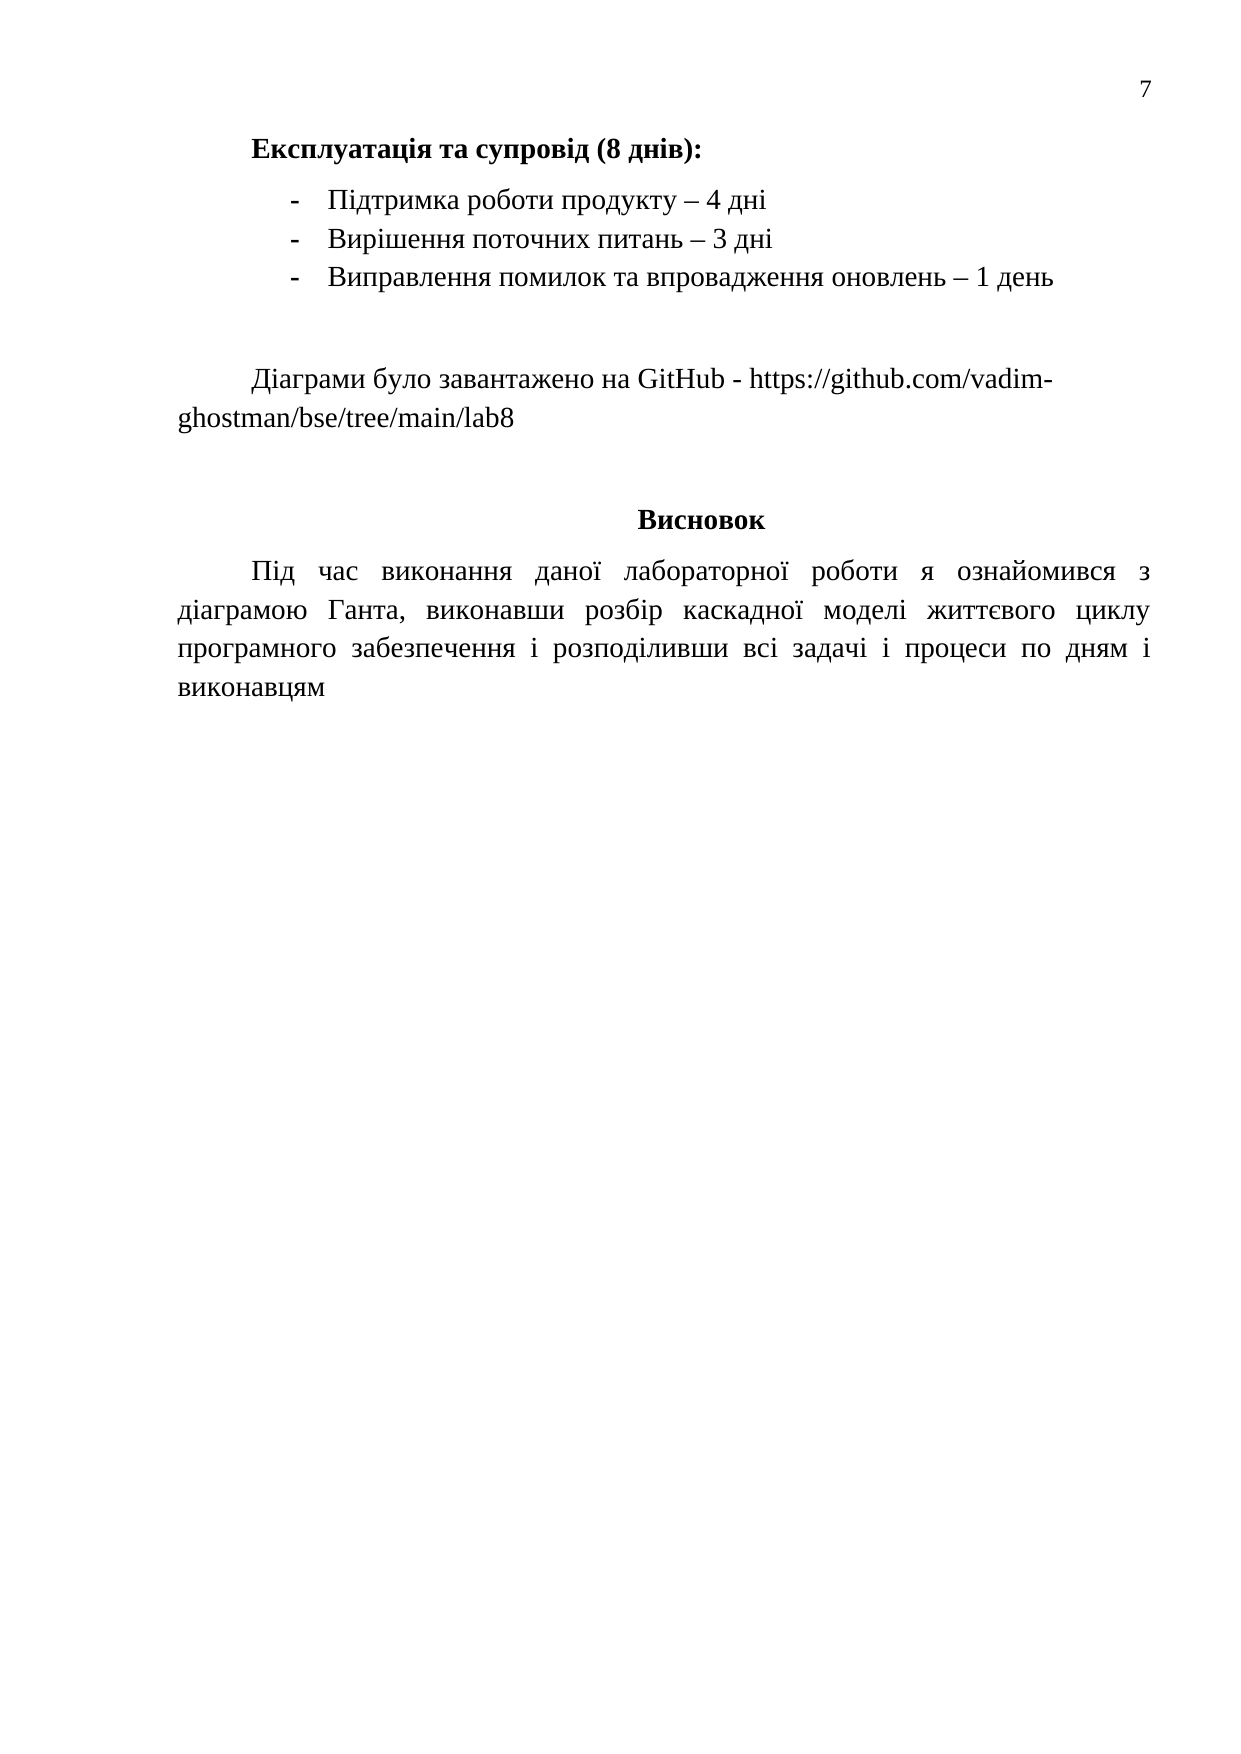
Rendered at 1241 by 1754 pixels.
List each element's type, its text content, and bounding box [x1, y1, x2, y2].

text Діаграми було завантажено на GitHub - https://github.com/vadim-ghostman/bse/tree/main/lab8 [177, 362, 1152, 434]
list Виправлення помилок та впровадження оновлень – 1 день [290, 259, 1152, 293]
list Підтримка роботи продукту – 4 дні [290, 182, 1152, 216]
text Під час виконання даної лабораторної роботи я ознайомився з діаграмою Ганта, виконавши розбір каскадної моделі життєвого циклу програмного забезпечення і розподіливши всі задачі і процеси по дням і виконавцям [177, 553, 1152, 702]
text Експлуатація та супровід (8 днів): [251, 131, 1152, 165]
list Вирішення поточних питань – 3 дні [290, 221, 1152, 254]
text Висновок [177, 502, 1152, 536]
